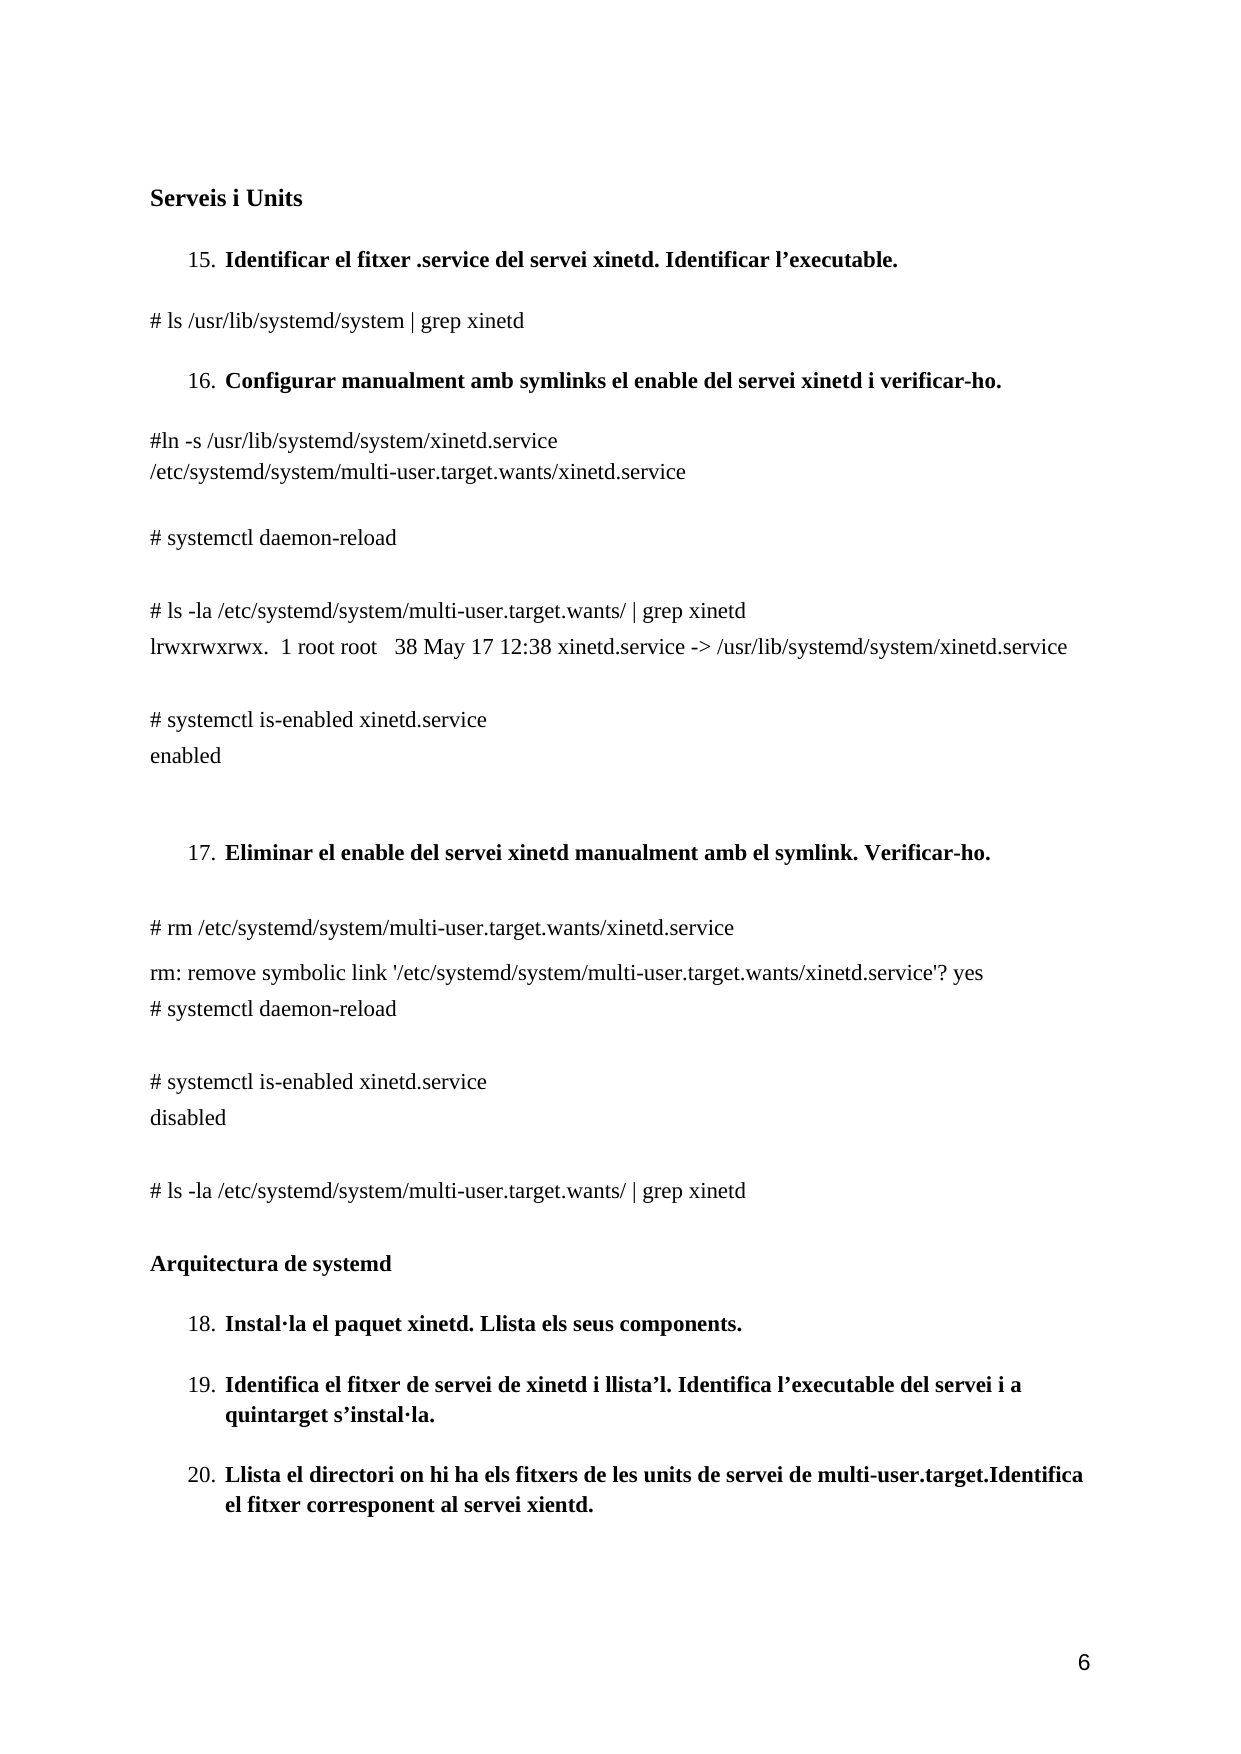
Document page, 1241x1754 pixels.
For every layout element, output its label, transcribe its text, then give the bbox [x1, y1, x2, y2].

text Arquitectura de systemd [150, 1250, 1090, 1276]
text # ls -la /etc/systemd/system/multi-user.target.wants/ | grep xinetd [150, 1177, 1090, 1203]
text # systemctl daemon-reload [150, 995, 1090, 1022]
text # systemctl is-enabled xinetd.service [150, 1068, 1090, 1094]
text # systemctl is-enabled xinetd.service [150, 706, 1090, 732]
list Llista el directori on hi ha els fitxers de les units de servei de multi-user.target.Identifica el fitxer corresponent al servei xientd. [187, 1461, 1090, 1518]
text # rm /etc/systemd/system/multi-user.target.wants/xinetd.service [150, 914, 1090, 941]
text enabled [150, 742, 1090, 769]
list Eliminar el enable del servei xinetd manualment amb el symlink. Verificar-ho. [187, 839, 1090, 866]
text # systemctl daemon-reload [150, 524, 1090, 551]
text lrwxrwxrwx. 1 root root 38 May 17 12:38 xinetd.service -> /usr/lib/systemd/system/xinetd.service [150, 633, 1090, 660]
text Serveis i Units [150, 183, 1090, 212]
text # ls /usr/lib/systemd/system | grep xinetd [150, 307, 1090, 333]
list Configurar manualment amb symlinks el enable del servei xinetd i verificar-ho. [187, 367, 1090, 393]
text # ls -la /etc/systemd/system/multi-user.target.wants/ | grep xinetd [150, 597, 1090, 623]
text #ln -s /usr/lib/systemd/system/xinetd.service /etc/systemd/system/multi-user.target.wants/xinetd.service [150, 427, 1090, 484]
text rm: remove symbolic link '/etc/systemd/system/multi-user.target.wants/xinetd.service'? yes [150, 959, 1090, 985]
text disabled [150, 1104, 1090, 1131]
list Instal·la el paquet xinetd. Llista els seus components. [187, 1310, 1090, 1337]
list Identificar el fitxer .service del servei xinetd. Identificar l’executable. [187, 246, 1090, 273]
list Identifica el fitxer de servei de xinetd i llista’l. Identifica l’executable del servei i a quintarget s’instal·la. [187, 1371, 1090, 1427]
